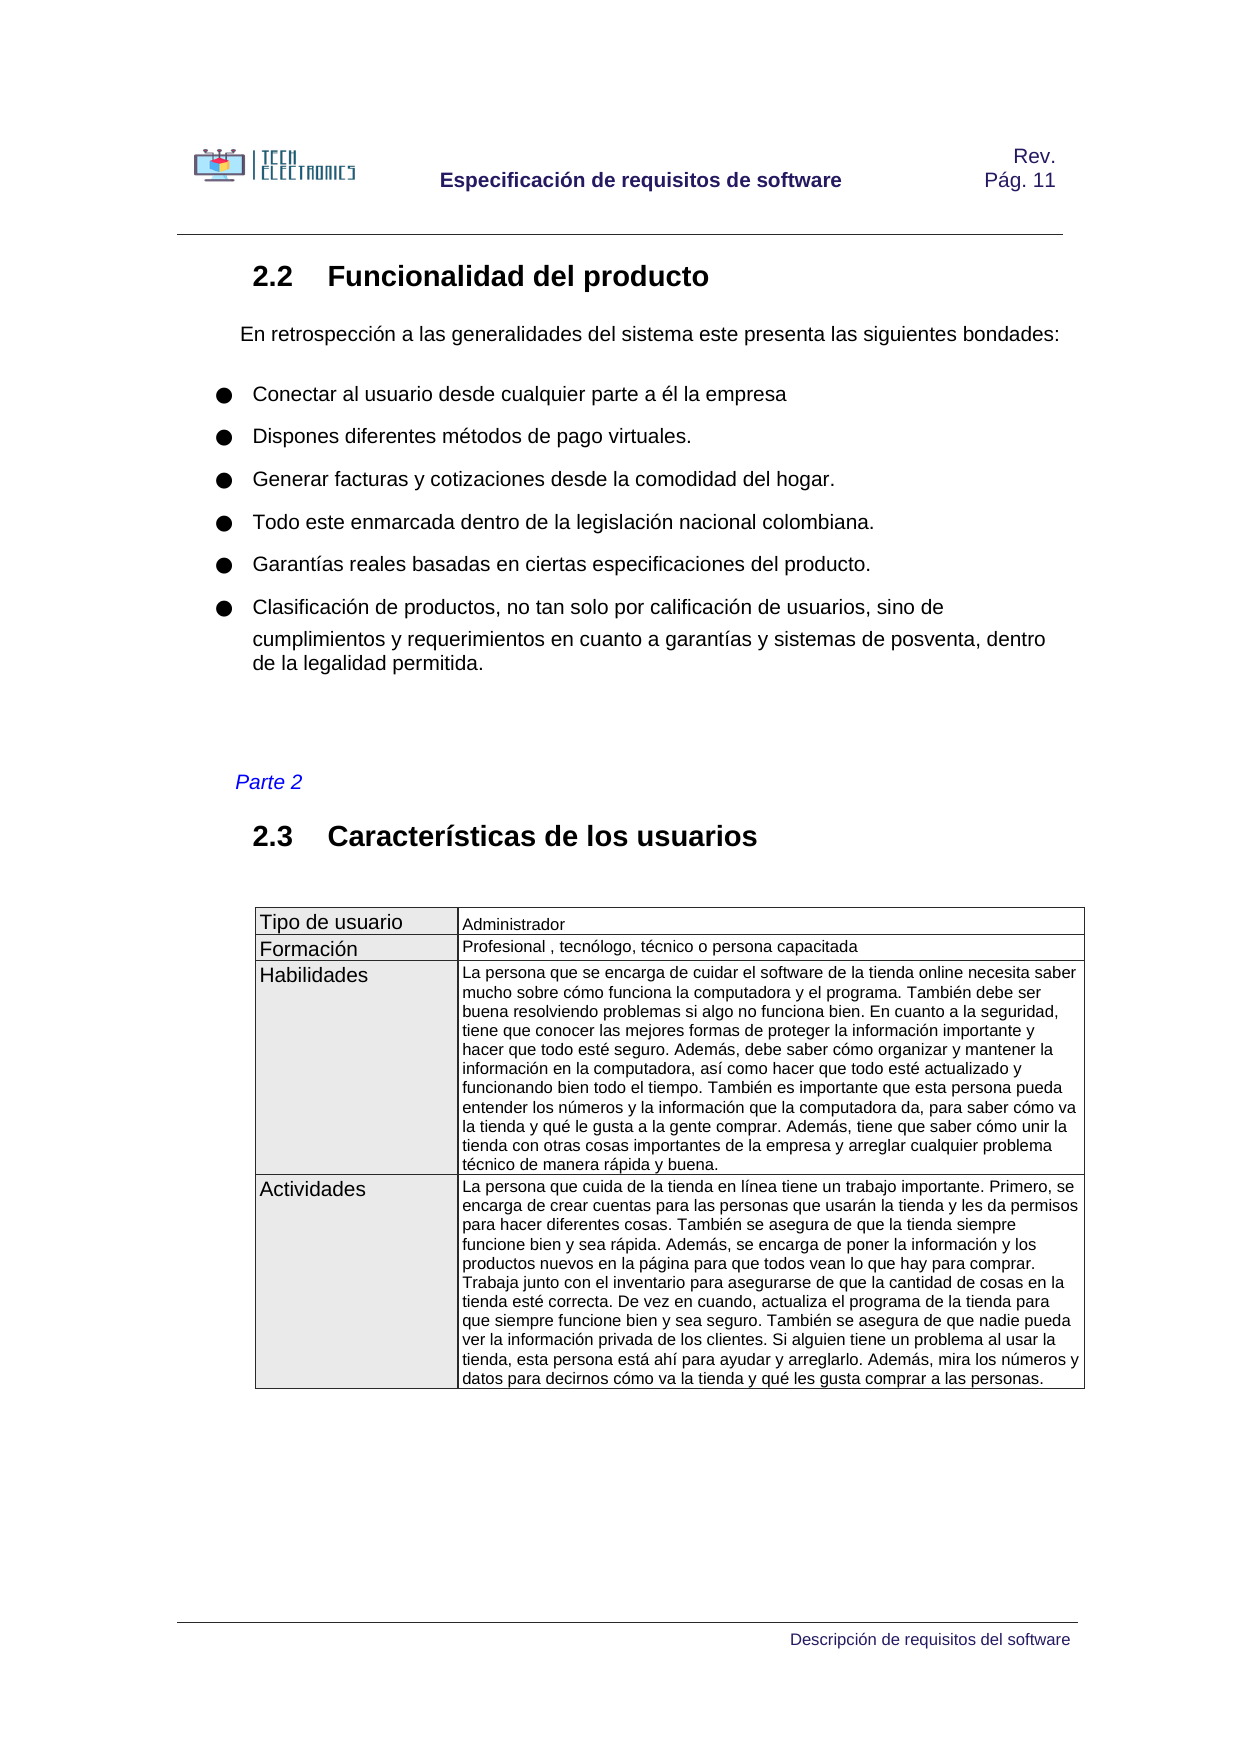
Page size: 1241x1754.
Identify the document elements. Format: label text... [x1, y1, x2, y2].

subtitle Funcionalidad del producto [252, 258, 1063, 292]
list Generar facturas y cotizaciones desde la comodidad del hogar. [215, 456, 1063, 498]
table_cell Formación [256, 935, 457, 960]
table_cell Actividades [256, 1175, 457, 1388]
list Clasificación de productos, no tan solo por calificación de usuarios, sino de cumplimientos y requerimientos en cuanto a garantías y sistemas de posventa, dentro de la legalidad permitida. [215, 584, 1063, 674]
list Garantías reales basadas en ciertas especificaciones del producto. [215, 541, 1063, 584]
table_header Administrador [459, 908, 1084, 934]
list Dispones diferentes métodos de pago virtuales. [215, 413, 1063, 456]
subtitle Características de los usuarios [252, 819, 1063, 853]
table_header Tipo de usuario [256, 908, 457, 934]
table_cell Habilidades [256, 961, 457, 1174]
picture [184, 108, 371, 227]
text Parte 2 [235, 770, 1063, 794]
table_cell La persona que cuida de la tienda en línea tiene un trabajo importante. Primero, se encarga de crear cuentas para las personas que usarán la tienda y les da permisos para hacer diferentes cosas. También se asegura de que la tienda siempre funcione bien y sea rápida. Además, se encarga de poner la información y los productos nuevos en la página para que todos vean lo que hay para comprar. Trabaja junto con el inventario para asegurarse de que la cantidad de cosas en la tienda esté correcta. De vez en cuando, actualiza el programa de la tienda para que siempre funcione bien y sea seguro. También se asegura de que nadie pueda ver la información privada de los clientes. Si alguien tiene un problema al usar la tienda, esta persona está ahí para ayudar y arreglarlo. Además, mira los números y datos para decirnos cómo va la tienda y qué les gusta comprar a las personas. [459, 1175, 1084, 1388]
table_cell La persona que se encarga de cuidar el software de la tienda online necesita saber mucho sobre cómo funciona la computadora y el programa. También debe ser buena resolviendo problemas si algo no funciona bien. En cuanto a la seguridad, tiene que conocer las mejores formas de proteger la información importante y hacer que todo esté seguro. Además, debe saber cómo organizar y mantener la información en la computadora, así como hacer que todo esté actualizado y funcionando bien todo el tiempo. También es importante que esta persona pueda entender los números y la información que la computadora da, para saber cómo va la tienda y qué le gusta a la gente comprar. Además, tiene que saber cómo unir la tienda con otras cosas importantes de la empresa y arreglar cualquier problema técnico de manera rápida y buena. [459, 961, 1084, 1174]
list Todo este enmarcada dentro de la legislación nacional colombiana. [215, 498, 1063, 541]
text En retrospección a las generalidades del sistema este presenta las siguientes bondades: [240, 322, 1063, 346]
table_cell Profesional , tecnólogo, técnico o persona capacitada [459, 935, 1084, 960]
list Conectar al usuario desde cualquier parte a él la empresa [215, 370, 1063, 413]
